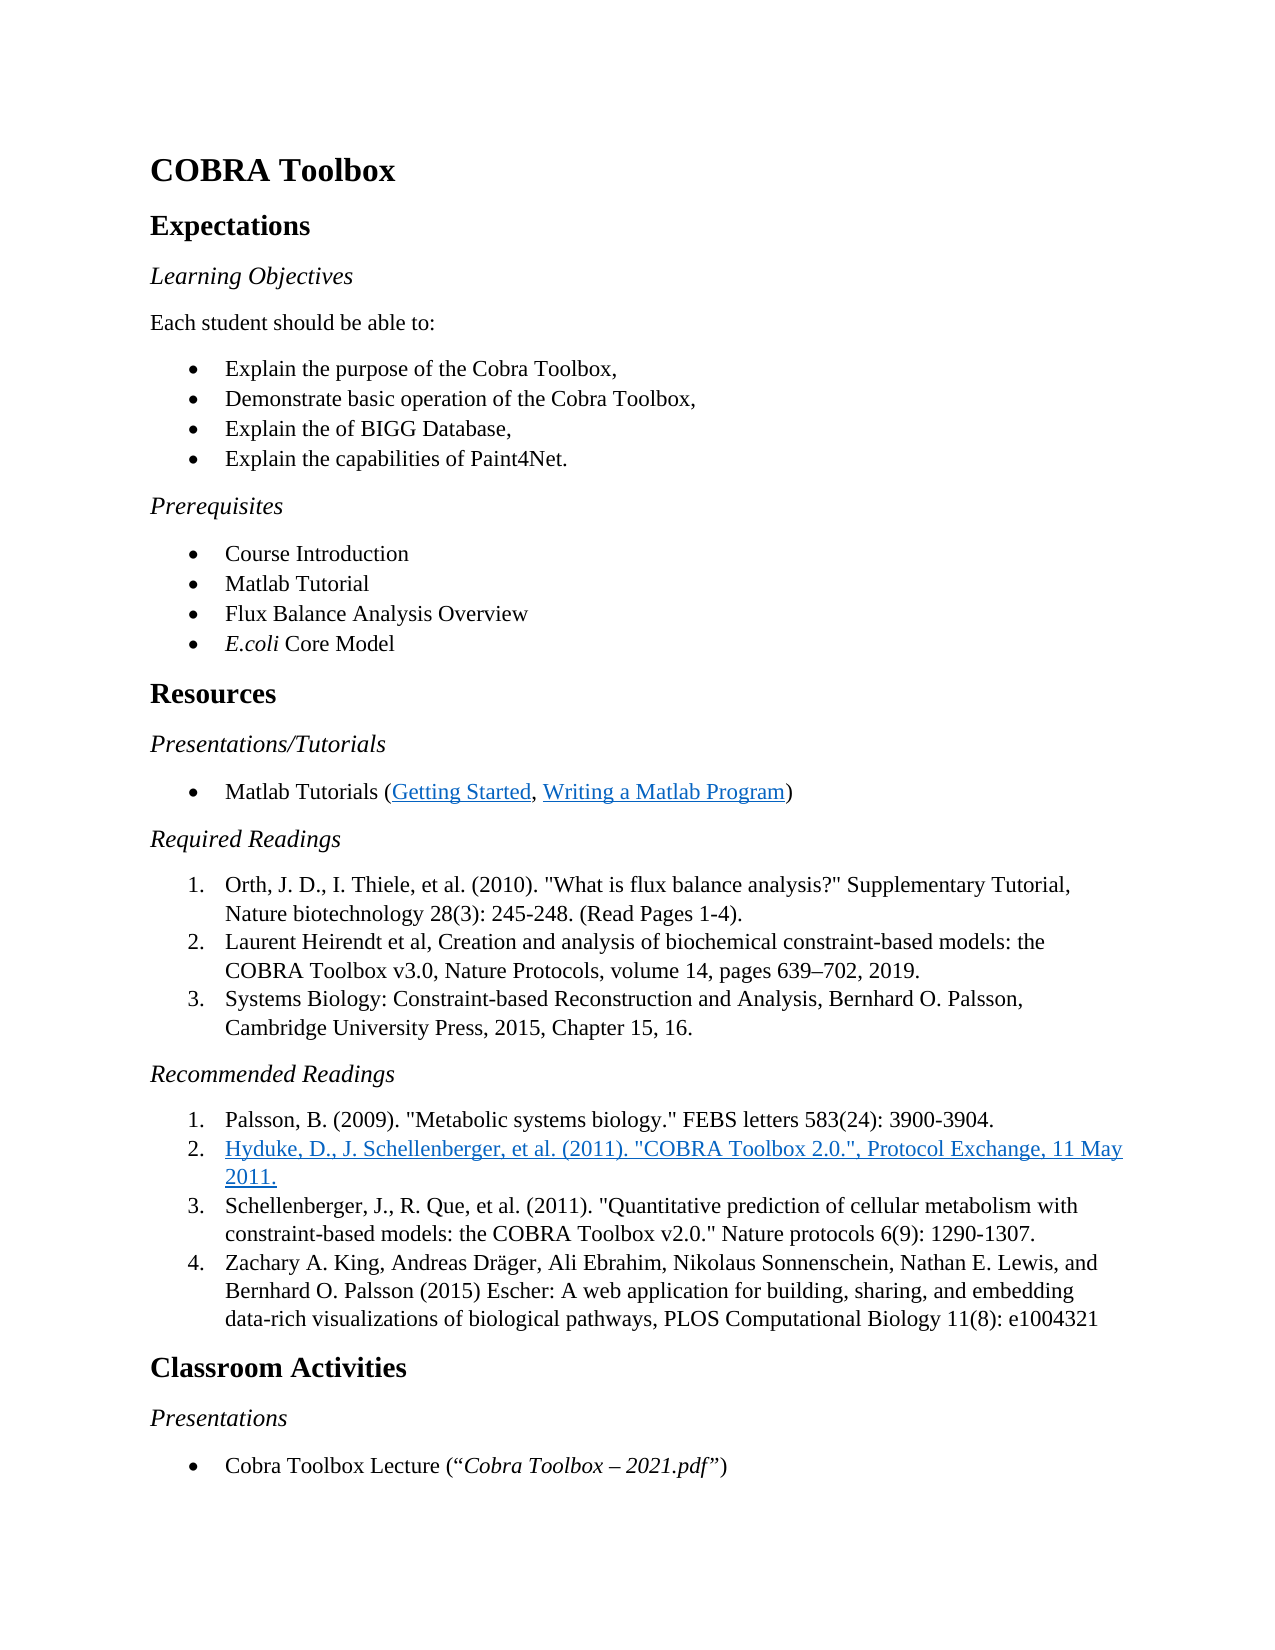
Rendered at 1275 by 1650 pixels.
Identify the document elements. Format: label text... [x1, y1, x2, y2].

list Course Introduction [187, 539, 1125, 567]
text Learning Objectives [150, 261, 1125, 289]
text Each student should be able to: [150, 308, 1125, 335]
text COBRA Toolbox [150, 150, 1125, 188]
text Prerequisites [150, 491, 1125, 520]
list Palsson, B. (2009). "Metabolic systems biology." FEBS letters 583(24): 3900-3904. [187, 1106, 1125, 1133]
list Systems Biology: Constraint-based Reconstruction and Analysis, Bernhard O. Palsson, Cambridge University Press, 2015, Chapter 15, 16. [187, 985, 1125, 1040]
list Matlab Tutorials (Getting Started, Writing a Matlab Program) [187, 777, 1125, 805]
list Zachary A. King, Andreas Dräger, Ali Ebrahim, Nikolaus Sonnenschein, Nathan E. Lewis, and Bernhard O. Palsson (2015) Escher: A web application for building, sharing, and embedding data-rich visualizations of biological pathways, PLOS Computational Biology 11(8): e1004321 [187, 1249, 1125, 1332]
list E.coli Core Model [187, 629, 1125, 657]
list Explain the purpose of the Cobra Toolbox, [187, 354, 1125, 382]
list Orth, J. D., I. Thiele, et al. (2010). "What is flux balance analysis?" Supplementary Tutorial, Nature biotechnology 28(3): 245-248. (Read Pages 1-4). [187, 871, 1125, 926]
text Presentations [150, 1403, 1125, 1432]
list Hyduke, D., J. Schellenberger, et al. (2011). "COBRA Toolbox 2.0.", Protocol Exchange, 11 May 2011. [187, 1135, 1125, 1190]
list Cobra Toolbox Lecture (“Cobra Toolbox – 2021.pdf”) [187, 1451, 1125, 1479]
list Explain the capabilities of Paint4Net. [187, 444, 1125, 472]
text Resources [150, 676, 1125, 710]
list Explain the of BIGG Database, [187, 414, 1125, 442]
list Laurent Heirendt et al, Creation and analysis of biochemical constraint-based models: the COBRA Toolbox v3.0, Nature Protocols, volume 14, pages 639–702, 2019. [187, 928, 1125, 983]
text Required Readings [150, 824, 1125, 852]
list Demonstrate basic operation of the Cobra Toolbox, [187, 384, 1125, 412]
text Expectations [150, 208, 1125, 242]
list Flux Balance Analysis Overview [187, 599, 1125, 627]
text Presentations/Tutorials [150, 729, 1125, 758]
text Recommended Readings [150, 1059, 1125, 1087]
list Schellenberger, J., R. Que, et al. (2011). "Quantitative prediction of cellular metabolism with constraint-based models: the COBRA Toolbox v2.0." Nature protocols 6(9): 1290-1307. [187, 1192, 1125, 1247]
text Classroom Activities [150, 1351, 1125, 1384]
list Matlab Tutorial [187, 569, 1125, 597]
